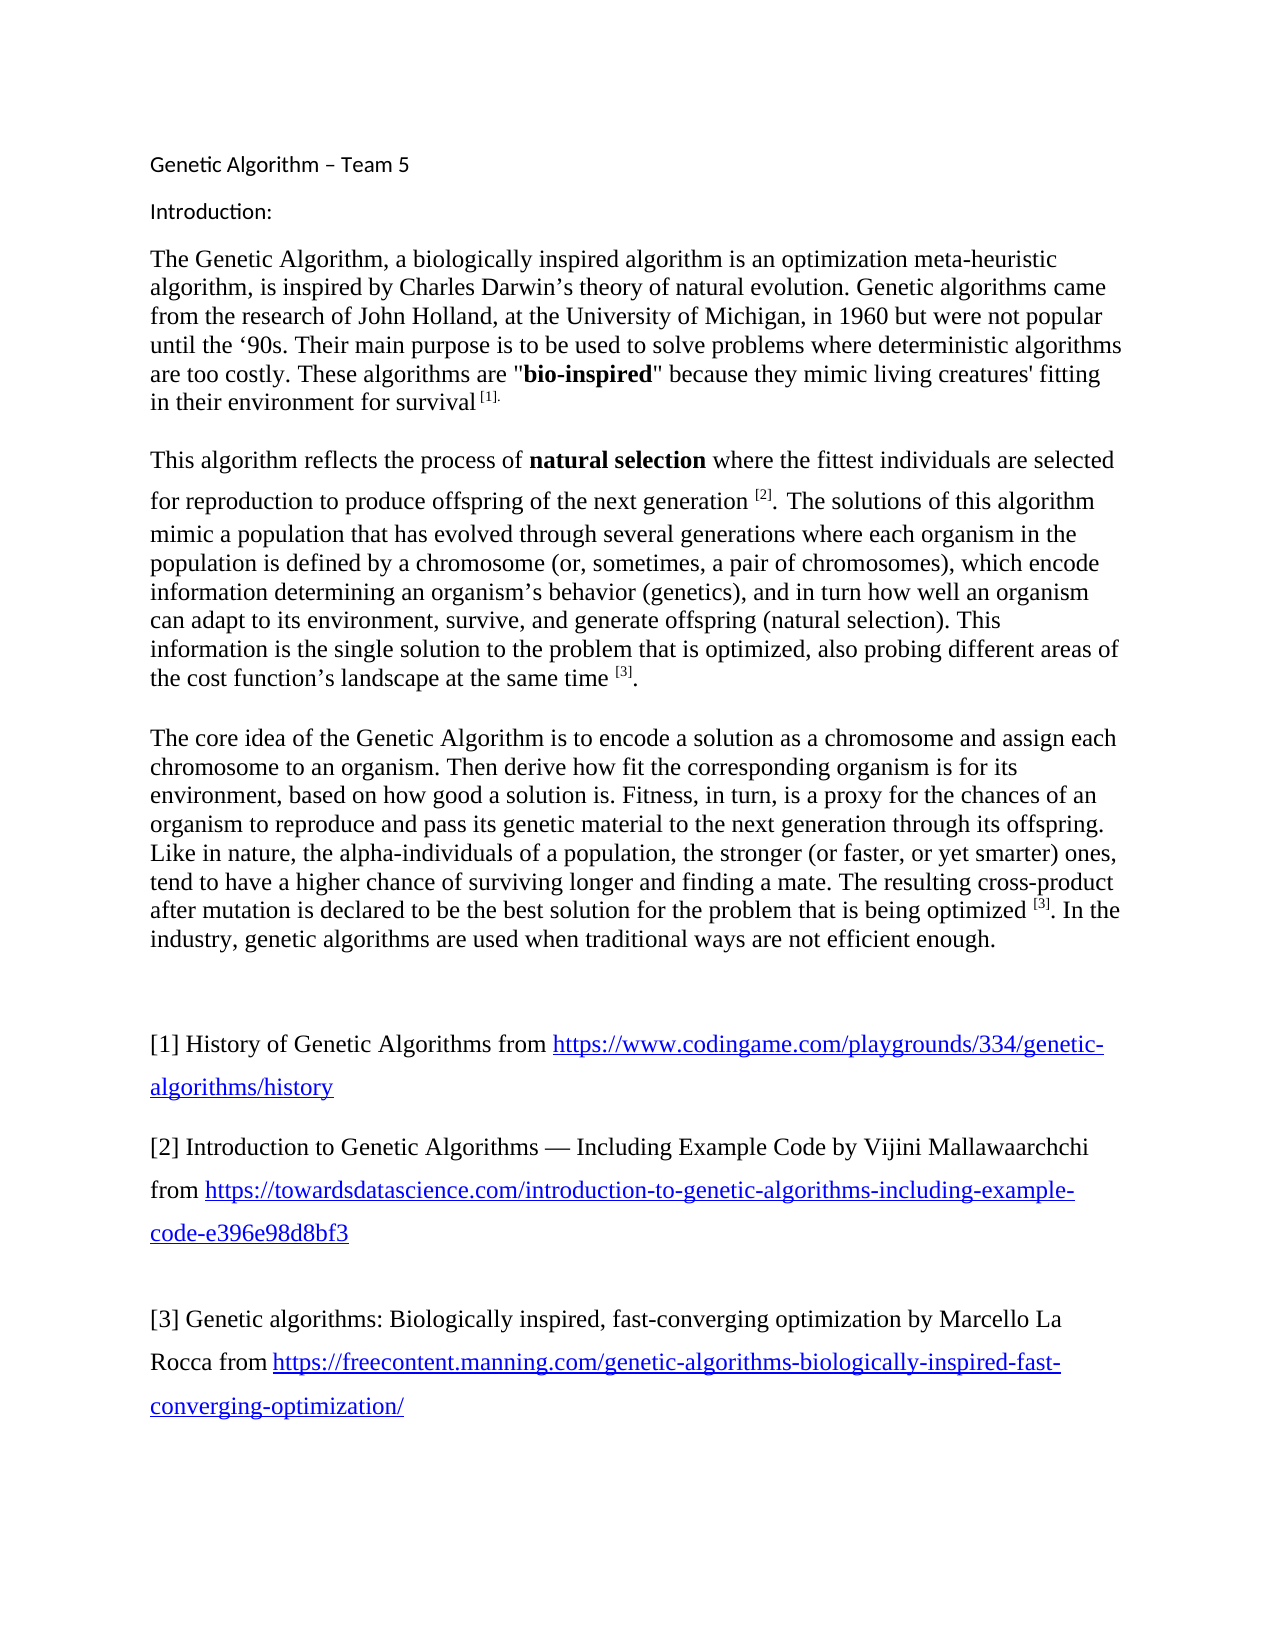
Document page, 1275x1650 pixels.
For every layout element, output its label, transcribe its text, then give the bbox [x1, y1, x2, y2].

text The Genetic Algorithm, a biologically inspired algorithm is an optimization meta-heuristic algorithm, is inspired by Charles Darwin’s theory of natural evolution. Genetic algorithms came from the research of John Holland, at the University of Michigan, in 1960 but were not popular until the ‘90s. Their main purpose is to be used to solve problems where deterministic algorithms are too costly. These algorithms are "bio-inspired" because they mimic living creatures' fitting in their environment for survival [1]. [150, 244, 1125, 416]
text This algorithm reflects the process of natural selection where the fittest individuals are selected for reproduction to produce offspring of the next generation [2]. The solutions of this algorithm mimic a population that has evolved through several generations where each organism in the population is defined by a chromosome (or, sometimes, a pair of chromosomes), which encode information determining an organism’s behavior (genetics), and in turn how well an organism can adapt to its environment, survive, and generate offspring (natural selection). This information is the single solution to the problem that is optimized, also probing different areas of the cost function’s landscape at the same time [3]. [150, 445, 1125, 692]
text [2] Introduction to Genetic Algorithms — Including Example Code by Vijini Mallawaarchchi from https://towardsdatascience.com/introduction-to-genetic-algorithms-including-example-code-e396e98d8bf3 [150, 1132, 1125, 1247]
text The core idea of the Genetic Algorithm is to encode a solution as a chromosome and assign each chromosome to an organism. Then derive how fit the corresponding organism is for its environment, based on how good a solution is. Fitness, in turn, is a proxy for the chances of an organism to reproduce and pass its genetic material to the next generation through its offspring. Like in nature, the alpha-individuals of a population, the stronger (or faster, or yet smarter) ones, tend to have a higher chance of surviving longer and finding a mate. The resulting cross-product after mutation is declared to be the best solution for the problem that is being optimized [3]. In the industry, genetic algorithms are used when traditional ways are not efficient enough. [150, 723, 1125, 953]
text Genetic Algorithm – Team 5 [150, 150, 1125, 178]
text [3] Genetic algorithms: Biologically inspired, fast-converging optimization by Marcello La Rocca from https://freecontent.manning.com/genetic-algorithms-biologically-inspired-fast-converging-optimization/ [150, 1304, 1125, 1420]
text Introduction: [150, 197, 1125, 225]
text [1] History of Genetic Algorithms from https://www.codingame.com/playgrounds/334/genetic-algorithms/history [150, 1029, 1125, 1101]
